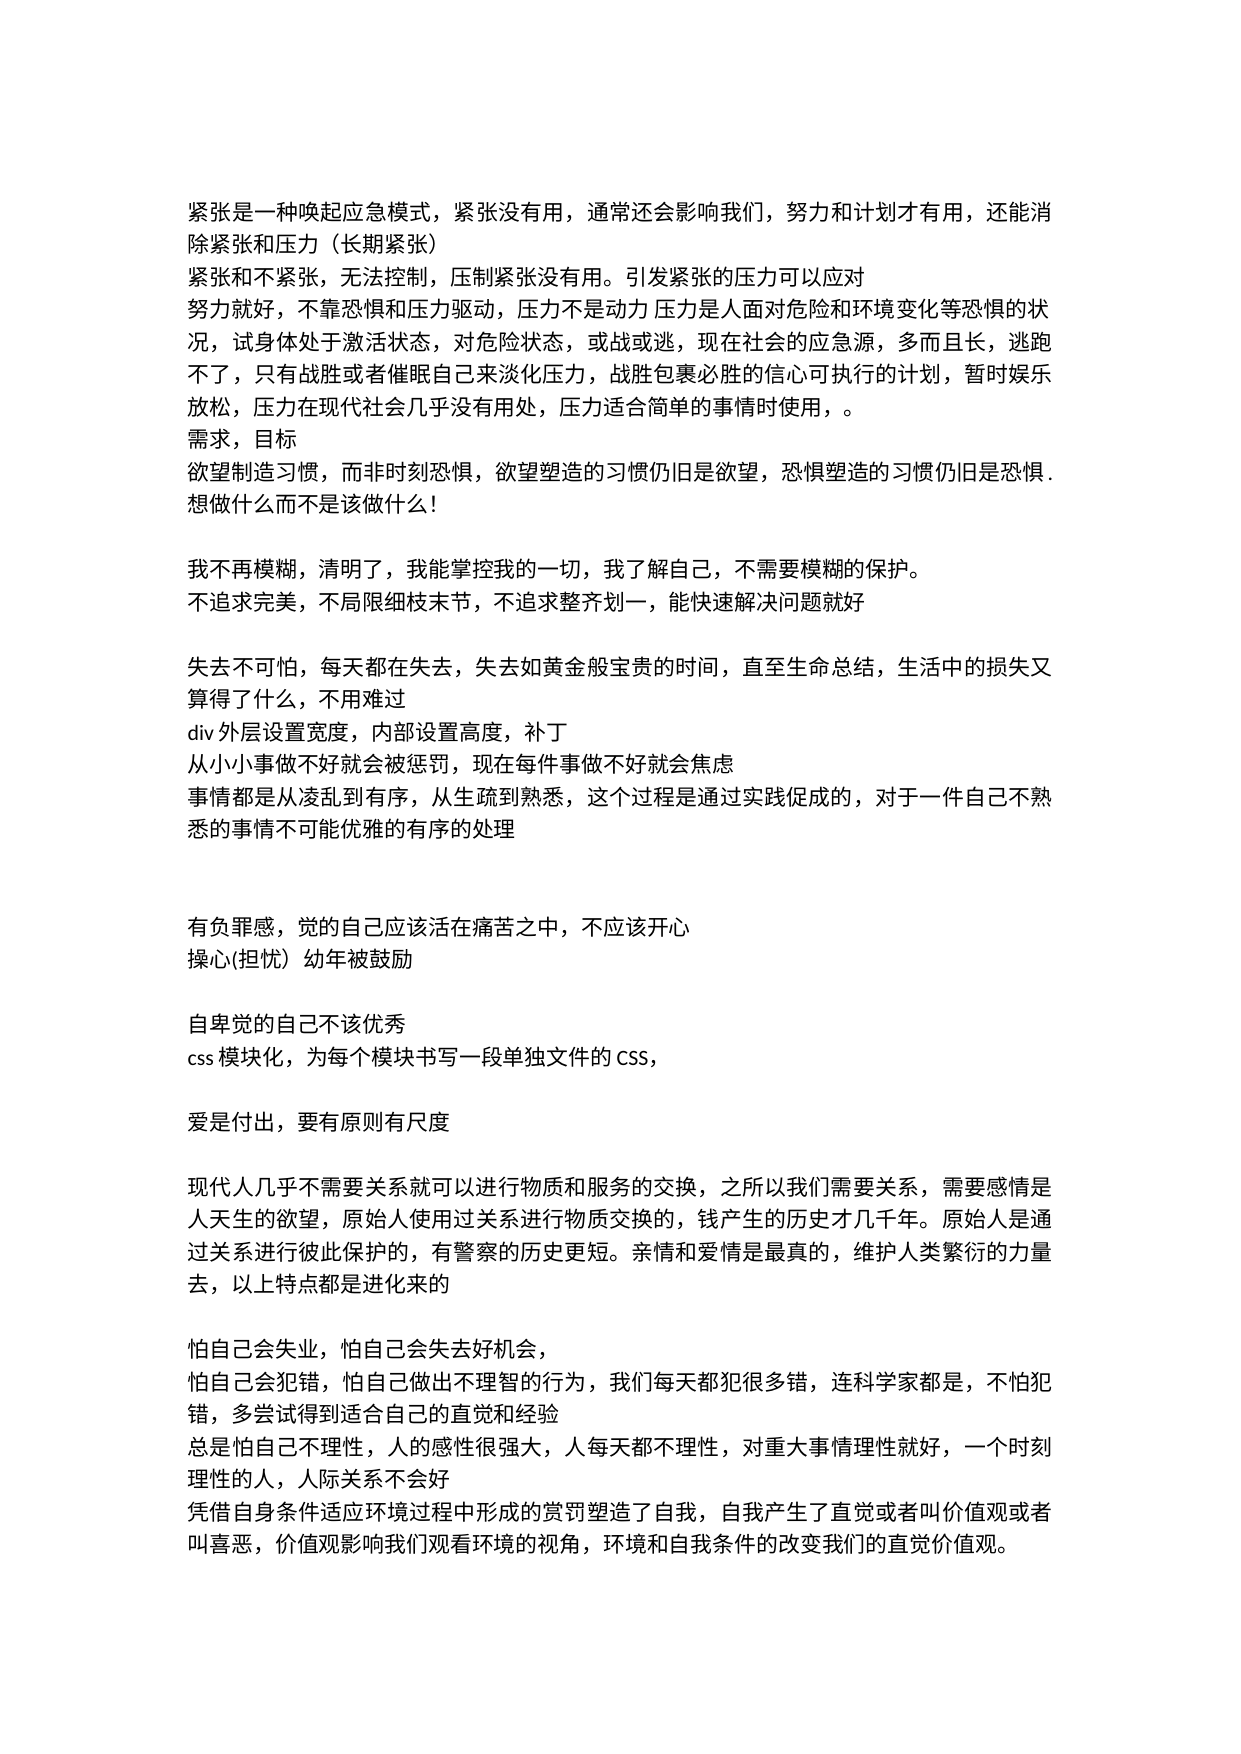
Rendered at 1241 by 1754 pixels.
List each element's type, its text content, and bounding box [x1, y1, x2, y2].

text 从小小事做不好就会被惩罚，现在每件事做不好就会焦虑 [187, 747, 1053, 779]
text 现代人几乎不需要关系就可以进行物质和服务的交换，之所以我们需要关系，需要感情是人天生的欲望，原始人使用过关系进行物质交换的，钱产生的历史才几千年。原始人是通过关系进行彼此保护的，有警察的历史更短。亲情和爱情是最真的，维护人类繁衍的力量去，以上特点都是进化来的 [187, 1169, 1053, 1299]
text 凭借自身条件适应环境过程中形成的赏罚塑造了自我，自我产生了直觉或者叫价值观或者叫喜恶，价值观影响我们观看环境的视角，环境和自我条件的改变我们的直觉价值观。 [187, 1494, 1053, 1559]
text 紧张是一种唤起应急模式，紧张没有用，通常还会影响我们，努力和计划才有用，还能消除紧张和压力（长期紧张） [187, 194, 1053, 259]
text 需求，目标 [187, 422, 1053, 454]
text 欲望制造习惯，而非时刻恐惧，欲望塑造的习惯仍旧是欲望，恐惧塑造的习惯仍旧是恐惧.想做什么而不是该做什么！ [187, 454, 1053, 519]
text 紧张和不紧张，无法控制，压制紧张没有用。引发紧张的压力可以应对 [187, 259, 1053, 292]
text 不追求完美，不局限细枝末节，不追求整齐划一，能快速解决问题就好 [187, 584, 1053, 617]
text div外层设置宽度，内部设置高度，补丁 [187, 714, 1053, 747]
text 怕自己会犯错，怕自己做出不理智的行为，我们每天都犯很多错，连科学家都是，不怕犯错，多尝试得到适合自己的直觉和经验 [187, 1364, 1053, 1429]
text 我不再模糊，清明了，我能掌控我的一切，我了解自己，不需要模糊的保护。 [187, 552, 1053, 584]
text 爱是付出，要有原则有尺度 [187, 1104, 1053, 1137]
text 自卑觉的自己不该优秀 [187, 1007, 1053, 1039]
text 有负罪感，觉的自己应该活在痛苦之中，不应该开心 [187, 909, 1053, 942]
text css模块化，为每个模块书写一段单独文件的CSS， [187, 1039, 1053, 1072]
text 操心(担忧）幼年被鼓励 [187, 942, 1053, 974]
text 失去不可怕，每天都在失去，失去如黄金般宝贵的时间，直至生命总结，生活中的损失又算得了什么，不用难过 [187, 649, 1053, 714]
text 事情都是从凌乱到有序，从生疏到熟悉，这个过程是通过实践促成的，对于一件自己不熟悉的事情不可能优雅的有序的处理 [187, 779, 1053, 844]
text 总是怕自己不理性，人的感性很强大，人每天都不理性，对重大事情理性就好，一个时刻理性的人，人际关系不会好 [187, 1429, 1053, 1494]
text 怕自己会失业，怕自己会失去好机会， [187, 1332, 1053, 1364]
text 努力就好，不靠恐惧和压力驱动，压力不是动力 压力是人面对危险和环境变化等恐惧的状况，试身体处于激活状态，对危险状态，或战或逃，现在社会的应急源，多而且长，逃跑不了，只有战胜或者催眠自己来淡化压力，战胜包裹必胜的信心可执行的计划，暂时娱乐放松，压力在现代社会几乎没有用处，压力适合简单的事情时使用，。 [187, 292, 1053, 422]
